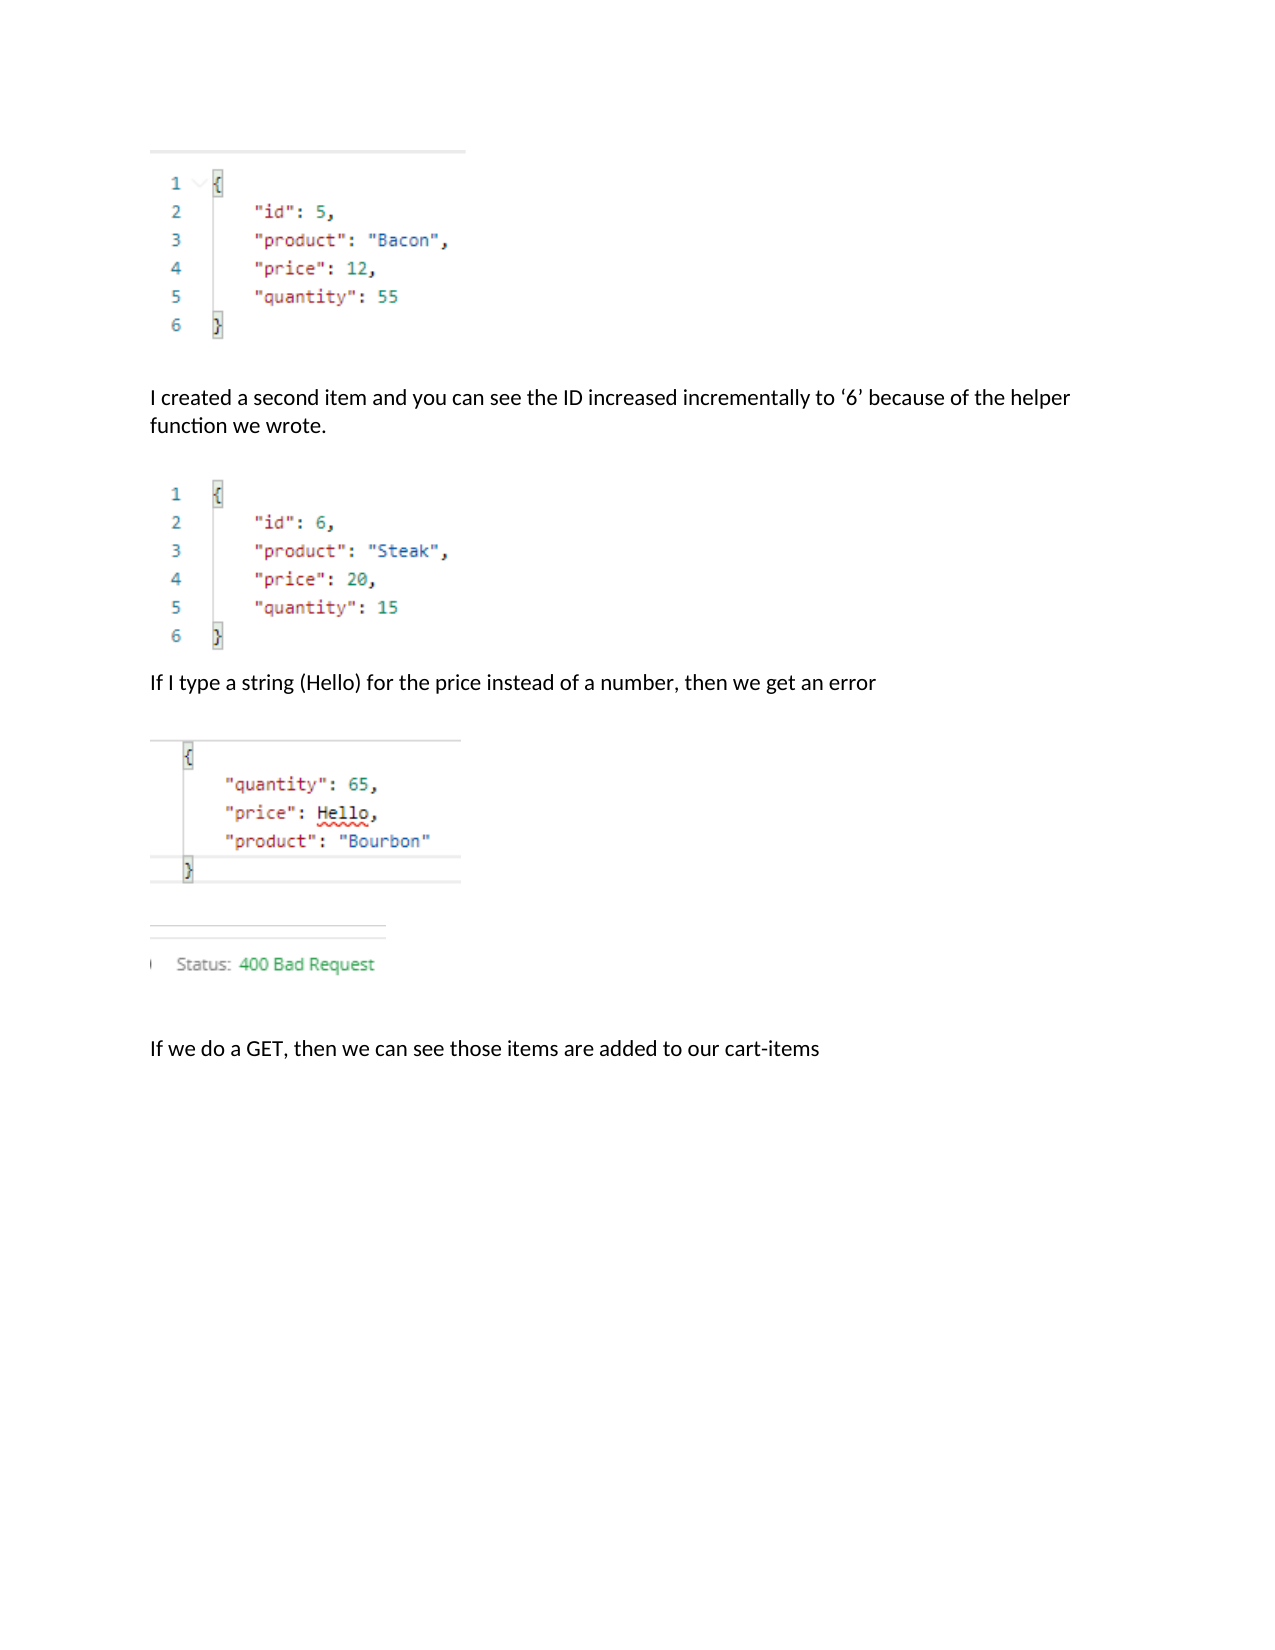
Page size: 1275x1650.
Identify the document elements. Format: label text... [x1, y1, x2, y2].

text If I type a string (Hello) for the price instead of a number, then we get an error [150, 668, 1125, 696]
text I created a second item and you can see the ID increased incrementally to ‘6’ because of the helper function we wrote. [150, 383, 1125, 439]
picture [150, 925, 386, 1007]
text If we do a GET, then we can see those items are added to our cart-items [150, 1034, 1125, 1062]
picture [150, 466, 466, 669]
picture [150, 150, 466, 355]
picture [150, 726, 461, 898]
